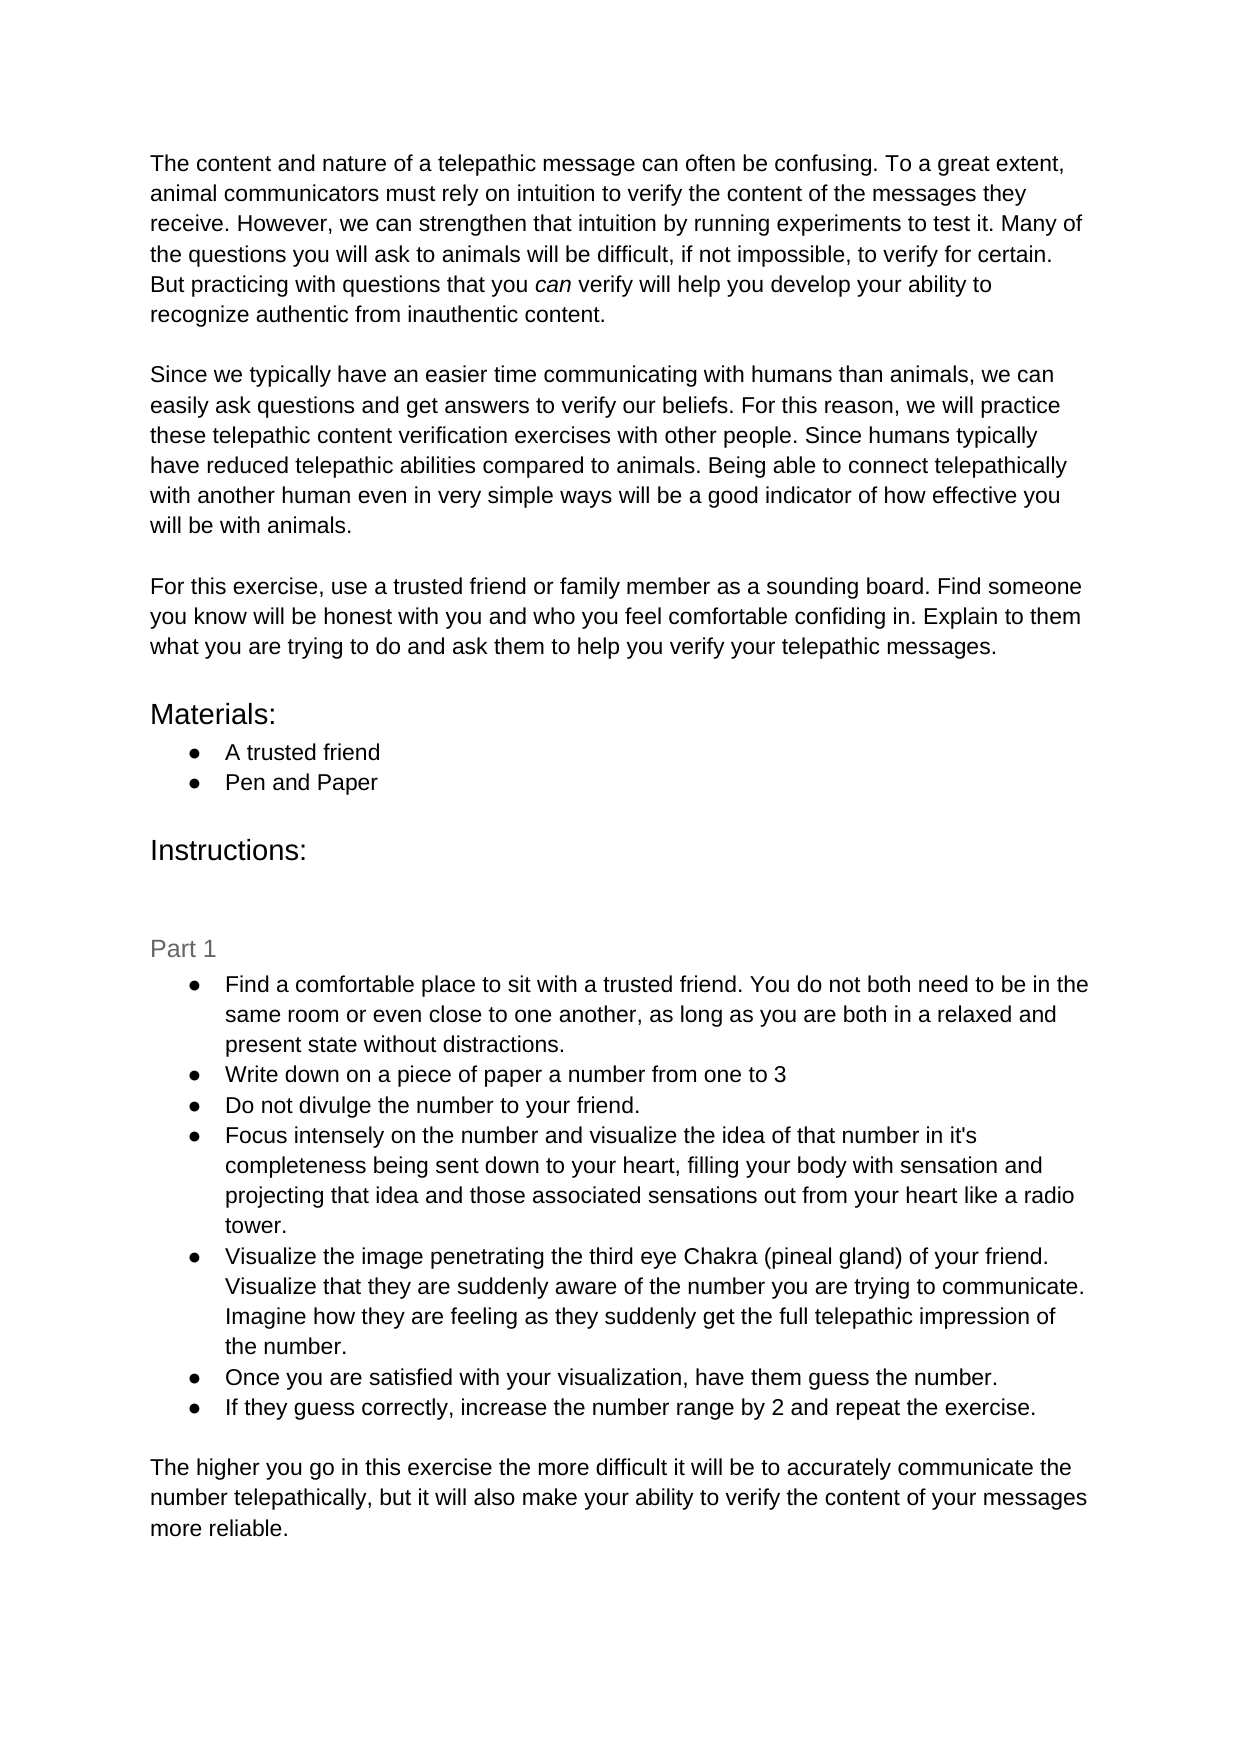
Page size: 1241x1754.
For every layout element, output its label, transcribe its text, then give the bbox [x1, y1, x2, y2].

subtitle Materials: [150, 697, 1090, 730]
list Once you are satisfied with your visualization, have them guess the number. [187, 1363, 1090, 1390]
text The content and nature of a telepathic message can often be confusing. To a great extent, animal communicators must rely on intuition to verify the content of the messages they receive. However, we can strengthen that intuition by running experiments to test it. Many of the questions you will ask to animals will be difficult, if not impossible, to verify for certain. But practicing with questions that you can verify will help you develop your ability to recognize authentic from inauthentic content. [150, 150, 1090, 327]
list If they guess correctly, increase the number range by 2 and repeat the exercise. [187, 1394, 1090, 1420]
text For this exercise, use a trusted friend or family member as a sounding board. Find someone you know will be honest with you and who you feel comfortable confiding in. Explain to them what you are trying to do and ask them to help you verify your telepathic messages. [150, 573, 1090, 660]
text Since we typically have an easier time communicating with humans than animals, we can easily ask questions and get answers to verify our beliefs. For this reason, we will practice these telepathic content verification exercises with other people. Since humans typically have reduced telepathic abilities compared to animals. Being able to connect telepathically with another human even in very simple ways will be a good indicator of how effective you will be with animals. [150, 361, 1090, 539]
list Pen and Paper [187, 769, 1090, 795]
text The higher you go in this exercise the more difficult it will be to accurately communicate the number telepathically, but it will also make your ability to verify the content of your messages more reliable. [150, 1454, 1090, 1541]
list Find a comfortable place to sit with a trusted friend. You do not both need to be in the same room or even close to one another, as long as you are both in a relaxed and present state without distractions. [187, 971, 1090, 1058]
list Do not divulge the number to your friend. [187, 1092, 1090, 1118]
subtitle Part 1 [150, 934, 1090, 962]
list A trusted friend [187, 739, 1090, 765]
subtitle Instructions: [150, 832, 1090, 866]
list Focus intensely on the number and visualize the idea of that number in it's completeness being sent down to your heart, filling your body with sensation and projecting that idea and those associated sensations out from your heart like a radio tower. [187, 1122, 1090, 1239]
list Visualize the image penetrating the third eye Chakra (pineal gland) of your friend. Visualize that they are suddenly aware of the number you are trying to communicate. Imagine how they are feeling as they suddenly get the full telepathic impression of the number. [187, 1243, 1090, 1360]
list Write down on a piece of paper a number from one to 3 [187, 1061, 1090, 1088]
